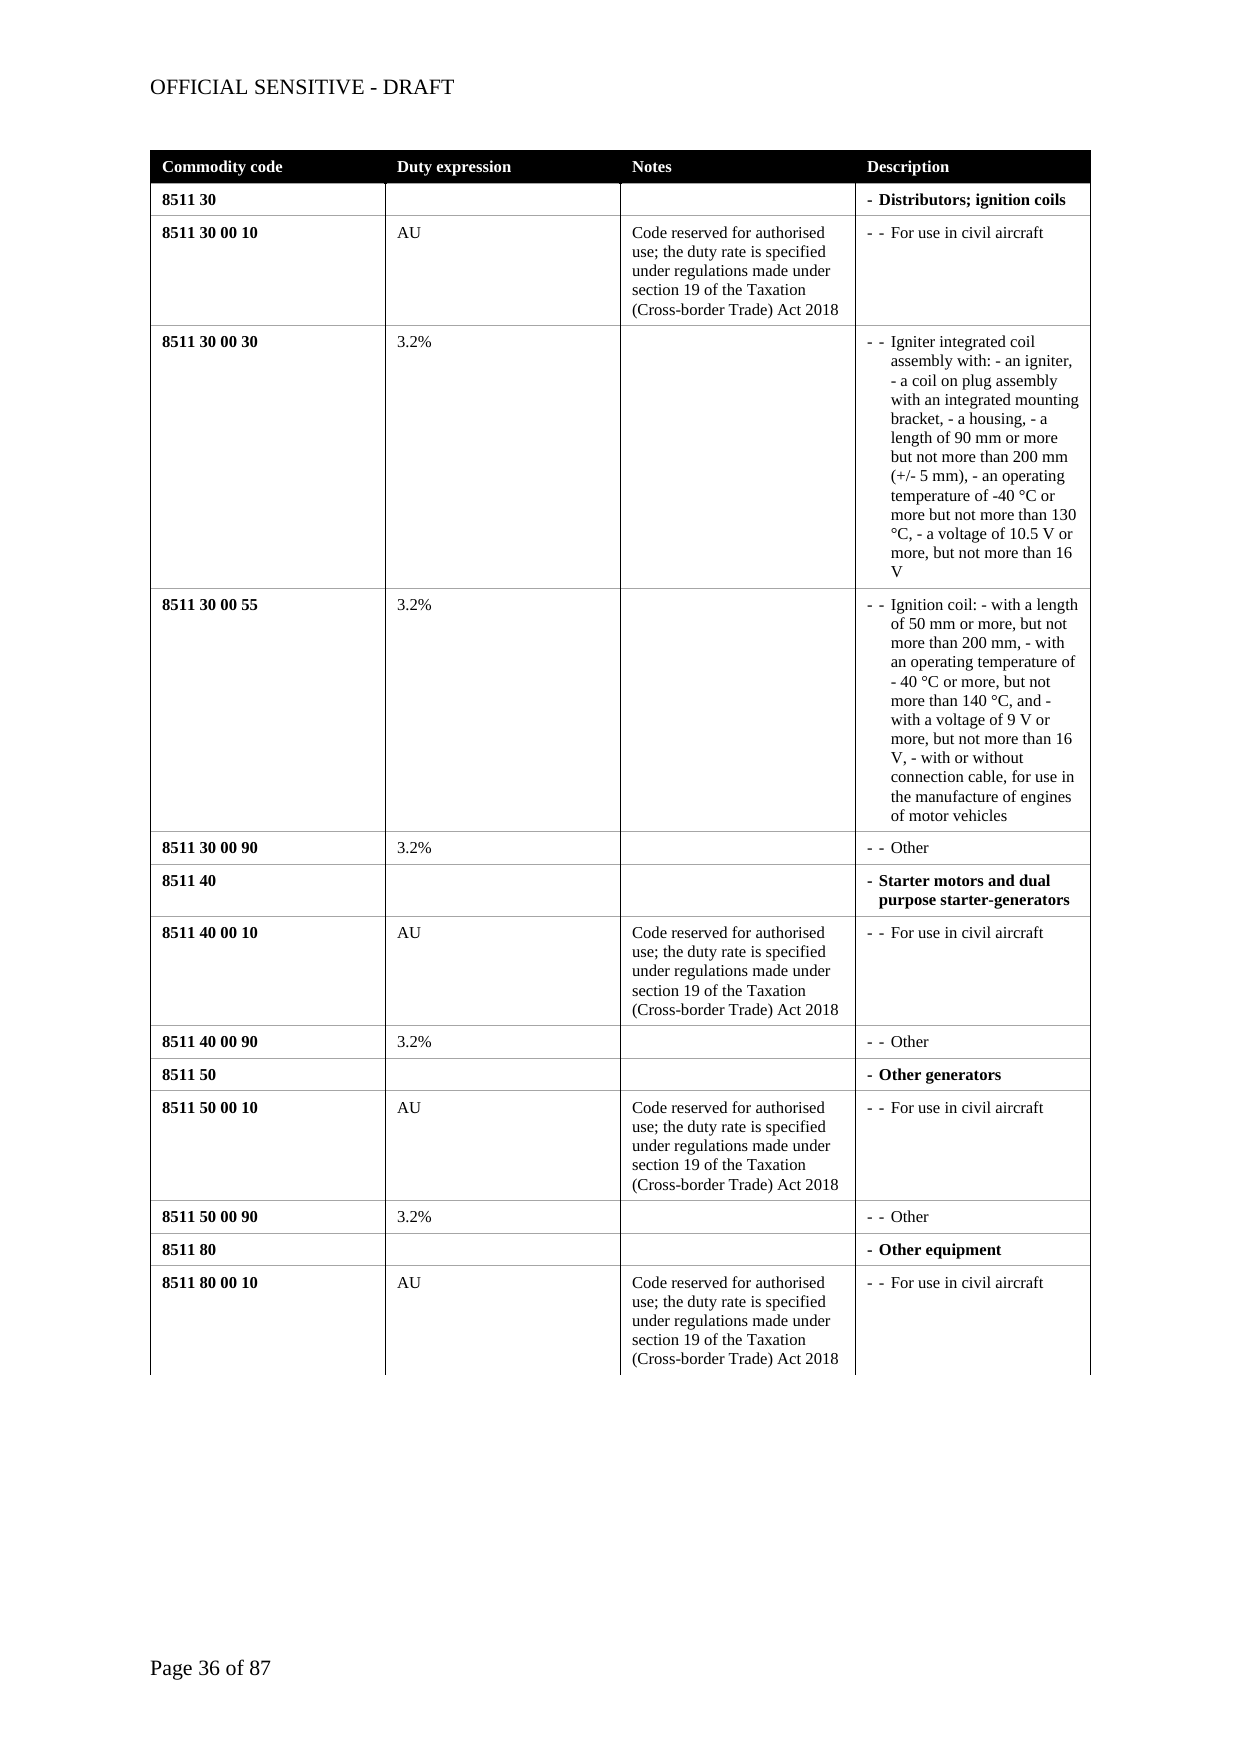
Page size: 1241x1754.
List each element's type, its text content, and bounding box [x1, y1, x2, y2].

table_header Notes [622, 151, 856, 183]
table_cell [621, 1234, 855, 1265]
table_cell AU [386, 1266, 620, 1374]
table_cell AU [386, 1091, 620, 1200]
table_cell - Other generators [856, 1059, 1090, 1090]
table_cell - - For use in civil aircraft [856, 1266, 1090, 1374]
table_cell 8511 30 00 55 [151, 589, 385, 831]
table_cell 8511 30 00 90 [151, 832, 385, 864]
table_cell - - For use in civil aircraft [856, 917, 1090, 1025]
table_cell - - Ignition coil: - with a length of 50 mm or more, but not more than 200 mm, - with an operating temperature of - 40 °C or more, but not more than 140 °C, and - with a voltage of 9 V or more, but not more than 16 V, - with or without connection cable, for use in the manufacture of engines of motor vehicles [856, 589, 1090, 831]
table_cell [621, 326, 855, 587]
table_cell 8511 30 00 30 [151, 326, 385, 587]
table_cell AU [386, 216, 620, 325]
table_cell Code reserved for authorised use; the duty rate is specified under regulations made under section 19 of the Taxation (Cross-border Trade) Act 2018 [621, 1266, 855, 1374]
table_cell [386, 865, 620, 916]
table_header Commodity code [151, 151, 384, 183]
table_header Duty expression [387, 151, 619, 183]
table_cell - - For use in civil aircraft [856, 1091, 1090, 1200]
table_cell - - For use in civil aircraft [856, 216, 1090, 325]
table_cell 8511 80 [151, 1234, 385, 1265]
table_cell [386, 1234, 620, 1265]
table_cell 8511 30 [151, 184, 385, 215]
table_cell - Starter motors and dual purpose starter-generators [856, 865, 1090, 916]
table_cell 8511 40 00 90 [151, 1026, 385, 1058]
table_cell 8511 50 00 90 [151, 1201, 385, 1232]
table_header Description [856, 151, 1090, 183]
table_cell - Other equipment [856, 1234, 1090, 1265]
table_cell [621, 216, 855, 325]
table_cell Code reserved for authorised use; the duty rate is specified under regulations made under section 19 of the Taxation (Cross-border Trade) Act 2018 [621, 917, 855, 1025]
table_cell 8511 80 00 10 [151, 1266, 385, 1374]
table_cell - - Other [856, 832, 1090, 864]
table_cell [621, 1201, 855, 1232]
table_cell Code reserved for authorised use; the duty rate is specified under regulations made under section 19 of the Taxation (Cross-border Trade) Act 2018 [621, 1091, 855, 1200]
table_cell 8511 40 [151, 865, 385, 916]
table_cell - - Other [856, 1026, 1090, 1058]
table_cell - - Other [856, 1201, 1090, 1232]
table_cell 8511 50 00 10 [151, 1091, 385, 1200]
table_cell [621, 832, 855, 864]
table_cell 8511 50 [151, 1059, 385, 1090]
table_cell [621, 589, 855, 831]
table_cell 8511 40 00 10 [151, 917, 385, 1025]
table_cell 3.2% [386, 589, 620, 831]
table_cell - Distributors; ignition coils [856, 184, 1090, 215]
table_cell [621, 1026, 855, 1058]
table_cell [386, 1059, 620, 1090]
table_cell 8511 30 00 10 [151, 216, 385, 325]
table_cell 3.2% [386, 1201, 620, 1232]
table_cell 3.2% [386, 326, 620, 587]
table_cell [621, 1059, 855, 1090]
table_cell 3.2% [386, 832, 620, 864]
table_cell AU [386, 917, 620, 1025]
table_cell [621, 865, 855, 916]
table_cell 3.2% [386, 1026, 620, 1058]
table_cell [621, 184, 855, 215]
table_cell [386, 184, 620, 215]
table_cell - - Igniter integrated coil assembly with: - an igniter, - a coil on plug assembly with an integrated mounting bracket, - a housing, - a length of 90 mm or more but not more than 200 mm (+/- 5 mm), - an operating temperature of -40 °C or more but not more than 130 °C, - a voltage of 10.5 V or more, but not more than 16 V [856, 326, 1090, 587]
